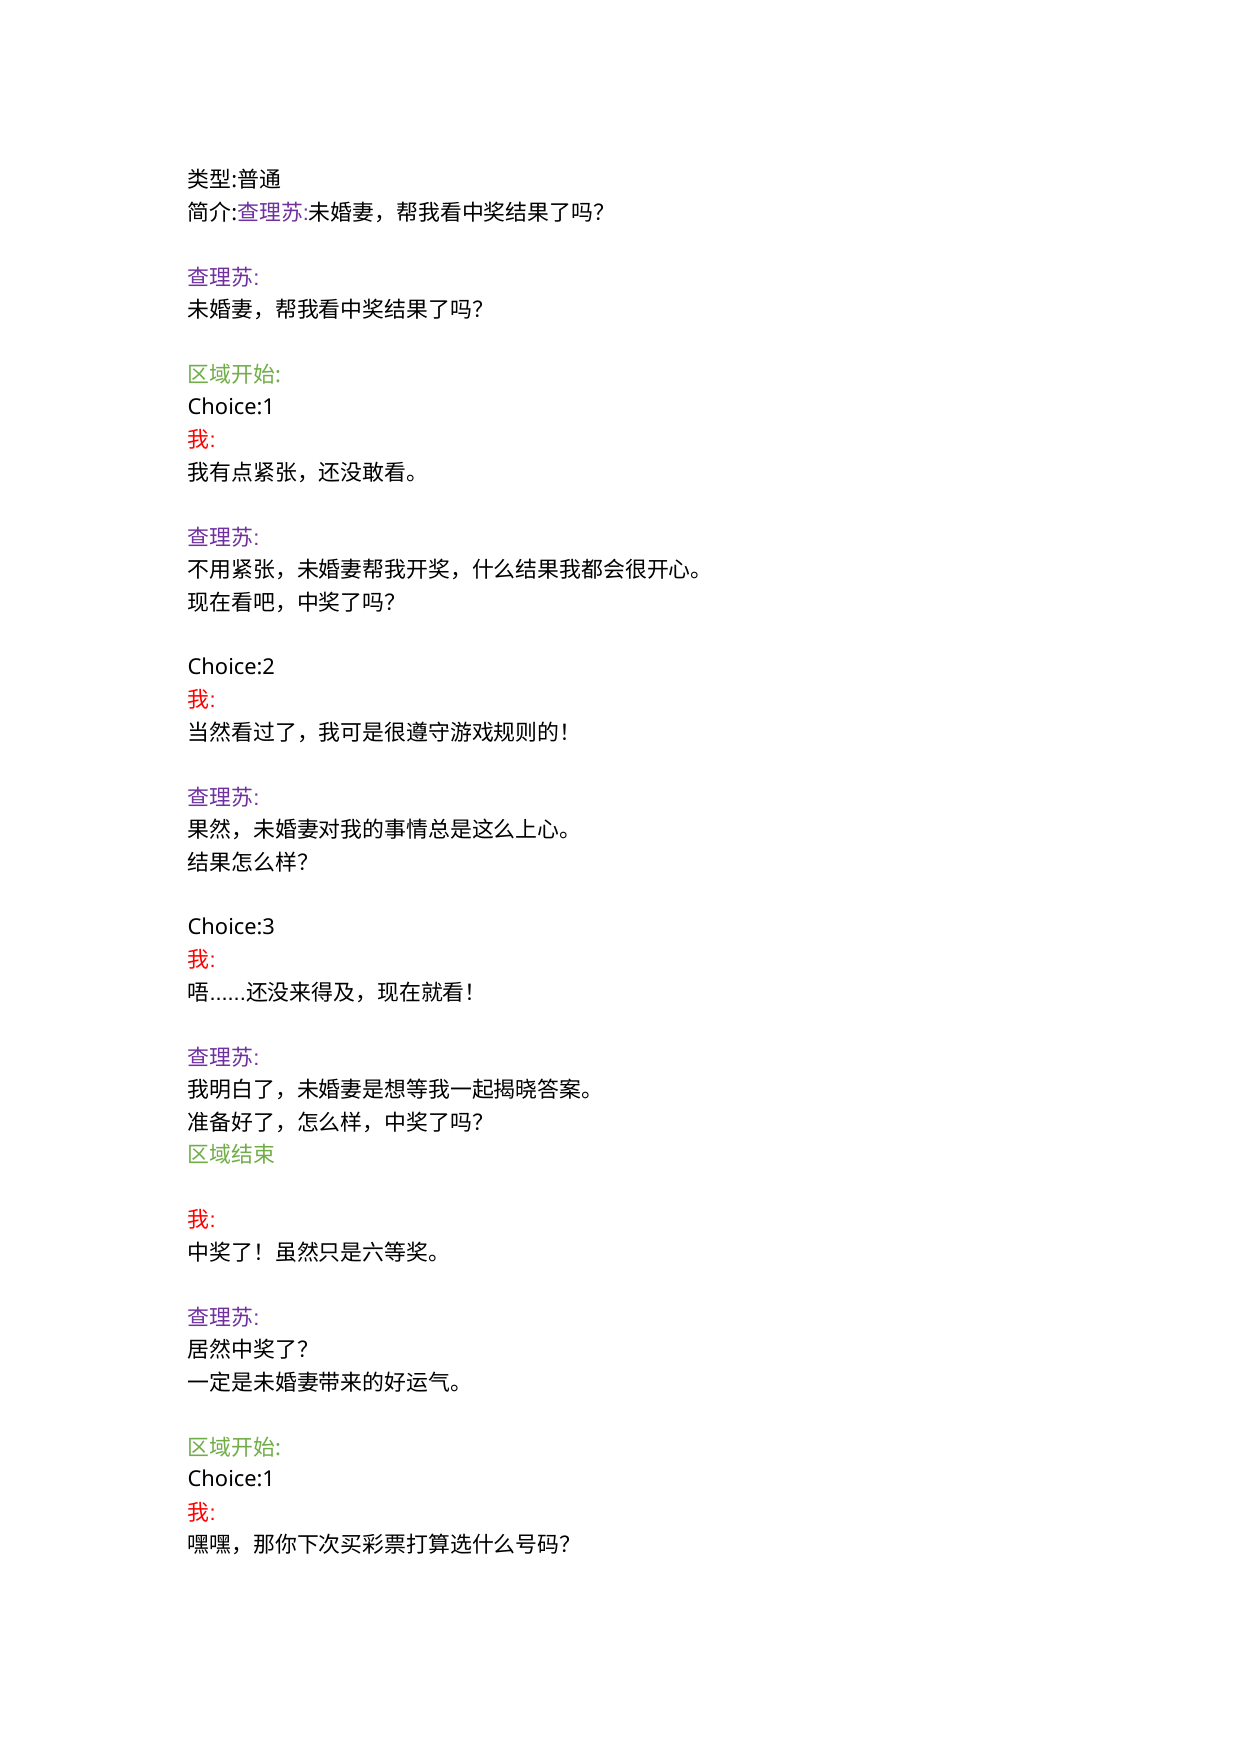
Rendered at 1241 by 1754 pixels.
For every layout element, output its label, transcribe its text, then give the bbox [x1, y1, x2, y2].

text 唔......还没来得及，现在就看！ [187, 974, 1053, 1007]
text 类型:普通 [187, 162, 1053, 194]
text 简介:查理苏:未婚妻，帮我看中奖结果了吗？ [187, 194, 1053, 227]
text Choice:1 [187, 389, 1053, 422]
text 查理苏: [187, 1299, 1053, 1332]
text Choice:2 [187, 649, 1053, 682]
text 结果怎么样？ [187, 844, 1053, 877]
text Choice:1 [187, 1462, 1053, 1494]
text 现在看吧，中奖了吗？ [187, 584, 1053, 617]
text 居然中奖了？ [187, 1332, 1053, 1364]
text 区域开始: [187, 1429, 1053, 1462]
text 当然看过了，我可是很遵守游戏规则的！ [187, 714, 1053, 747]
text 我: [187, 422, 1053, 454]
text 查理苏: [187, 259, 1053, 292]
text 嘿嘿，那你下次买彩票打算选什么号码？ [187, 1527, 1053, 1559]
text 查理苏: [187, 1039, 1053, 1072]
text 区域开始: [187, 357, 1053, 389]
text 中奖了！虽然只是六等奖。 [187, 1234, 1053, 1267]
text 一定是未婚妻带来的好运气。 [187, 1364, 1053, 1397]
text 我有点紧张，还没敢看。 [187, 454, 1053, 487]
text 不用紧张，未婚妻帮我开奖，什么结果我都会很开心。 [187, 552, 1053, 584]
text 查理苏: [187, 519, 1053, 552]
text 我明白了，未婚妻是想等我一起揭晓答案。 [187, 1072, 1053, 1104]
text 查理苏: [187, 779, 1053, 812]
text Choice:3 [187, 909, 1053, 942]
text 准备好了，怎么样，中奖了吗？ [187, 1104, 1053, 1137]
text 未婚妻，帮我看中奖结果了吗？ [187, 292, 1053, 324]
text 我: [187, 942, 1053, 974]
text 我: [187, 1202, 1053, 1234]
text 我: [187, 682, 1053, 714]
text 我: [187, 1494, 1053, 1527]
text 果然，未婚妻对我的事情总是这么上心。 [187, 812, 1053, 844]
text 区域结束 [187, 1137, 1053, 1169]
